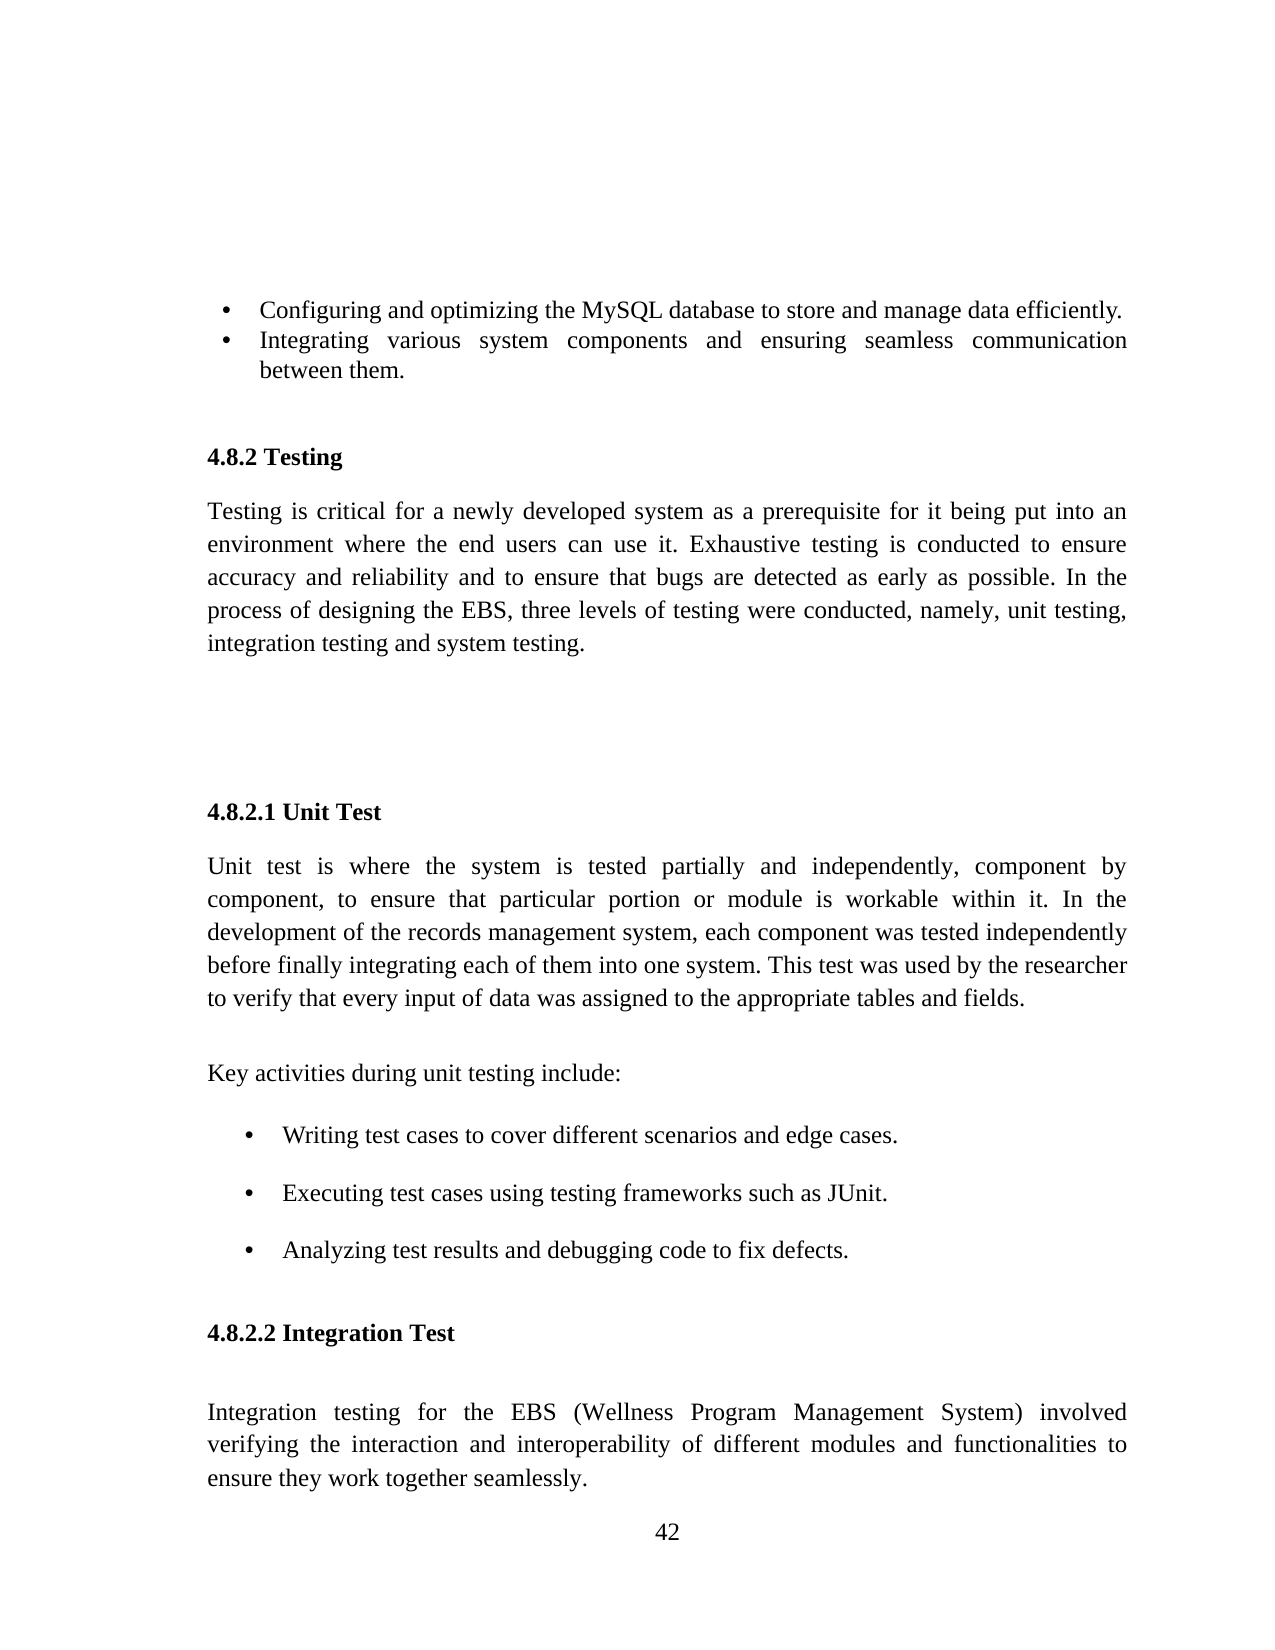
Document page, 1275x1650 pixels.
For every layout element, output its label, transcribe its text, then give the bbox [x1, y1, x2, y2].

text 4.8.2 Testing [207, 442, 1128, 471]
text Testing is critical for a newly developed system as a prerequisite for it being put into an environment where the end users can use it. Exhaustive testing is conducted to ensure accuracy and reliability and to ensure that bugs are detected as early as possible. In the process of designing the EBS, three levels of testing were conducted, namely, unit testing, integration testing and system testing. [207, 496, 1128, 657]
text 4.8.2.1 Unit Test [207, 797, 1128, 826]
list Configuring and optimizing the MySQL database to store and manage data efficiently. [222, 296, 1128, 324]
text Unit test is where the system is tested partially and independently, component by component, to ensure that particular portion or module is workable within it. In the development of the records management system, each component was tested independently before finally integrating each of them into one system. This test was used by the researcher to verify that every input of data was assigned to the appropriate tables and fields. [207, 851, 1128, 1012]
text Key activities during unit testing include: [207, 1058, 1128, 1087]
list Executing test cases using testing frameworks such as JUnit. [244, 1178, 1128, 1207]
list Integrating various system components and ensuring seamless communication between them. [222, 325, 1128, 384]
text Integration testing for the EBS (Wellness Program Management System) involved verifying the interaction and interoperability of different modules and functionalities to ensure they work together seamlessly. [207, 1397, 1128, 1491]
list Writing test cases to cover different scenarios and edge cases. [244, 1120, 1128, 1149]
text 4.8.2.2 Integration Test [207, 1318, 1128, 1347]
list Analyzing test results and debugging code to fix defects. [244, 1236, 1128, 1264]
